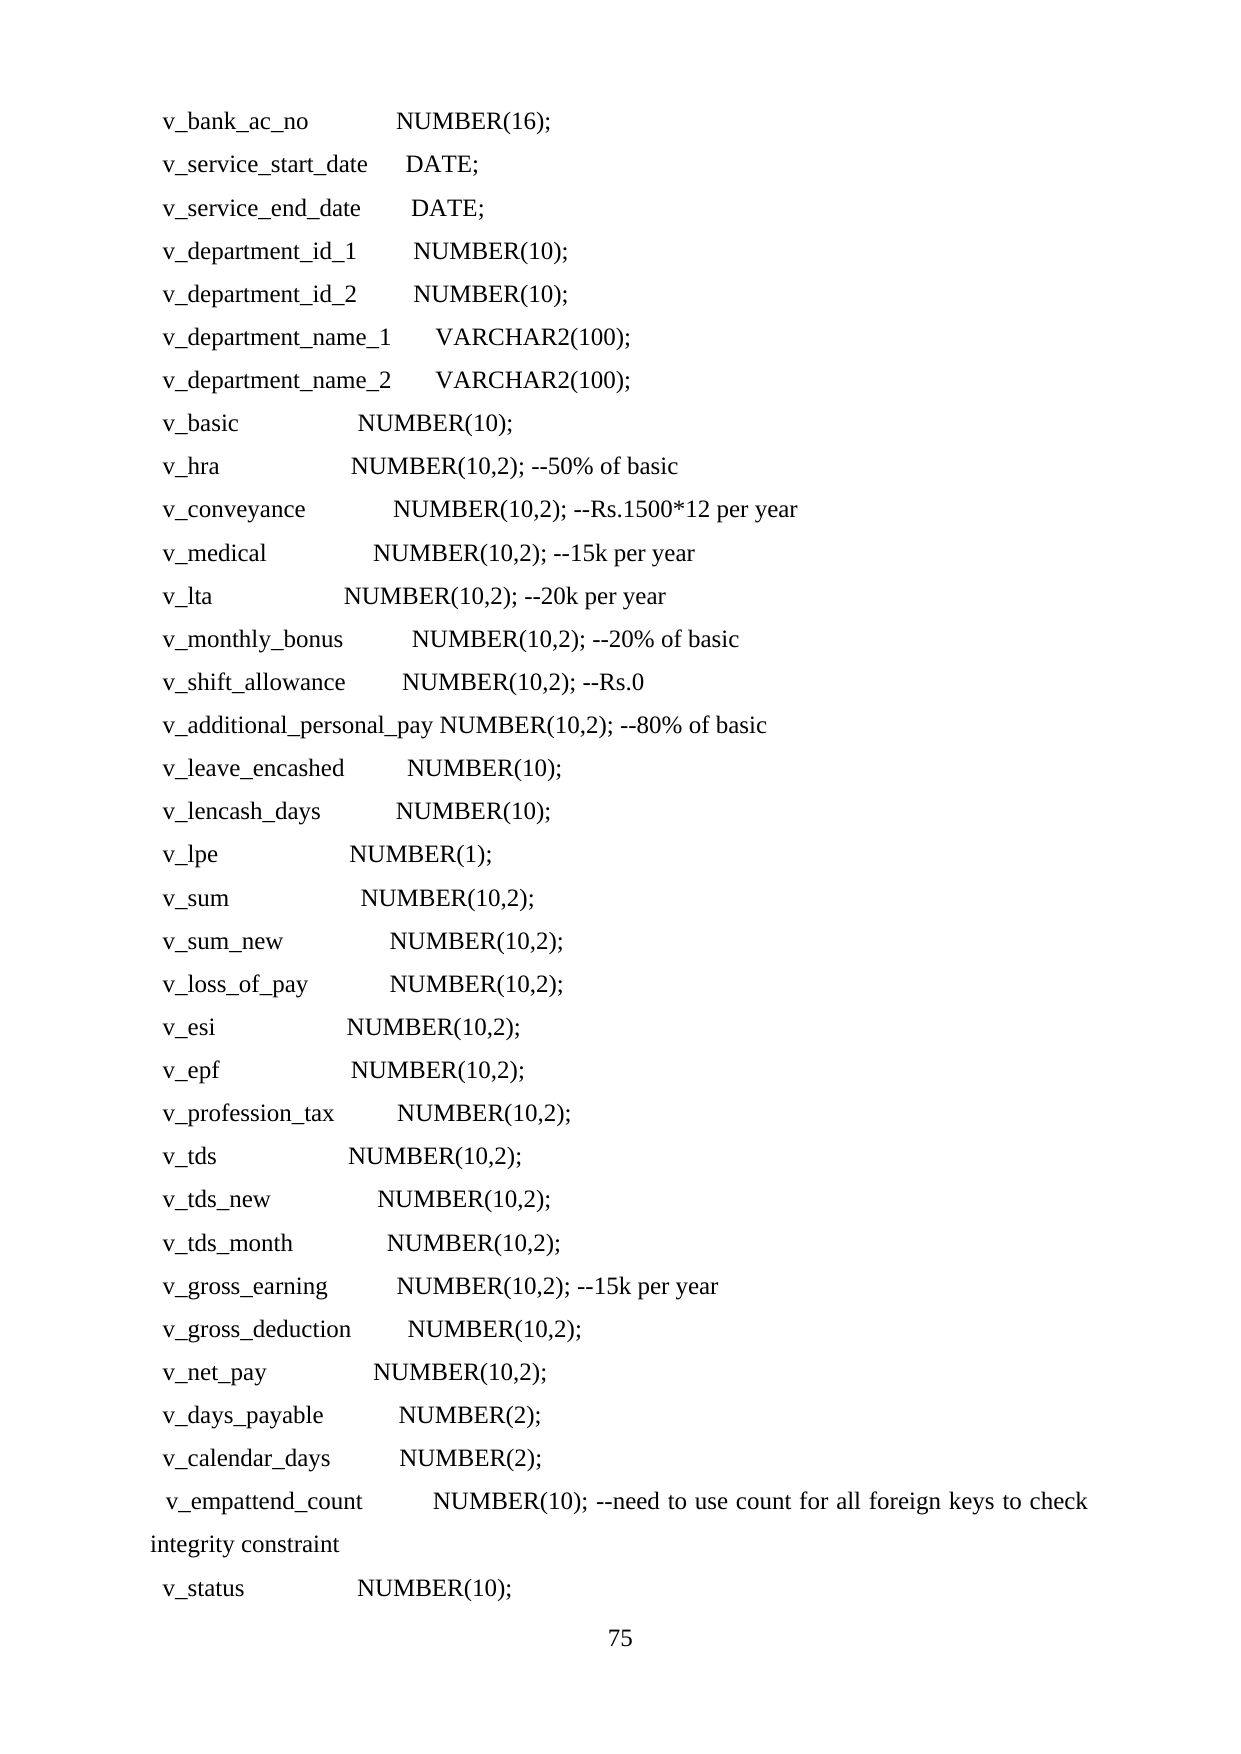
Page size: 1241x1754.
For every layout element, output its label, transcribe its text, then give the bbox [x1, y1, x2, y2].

text v_basic NUMBER(10); [150, 408, 1090, 437]
text v_empattend_count NUMBER(10); --need to use count for all foreign keys to check integrity constraint [150, 1486, 1090, 1558]
text v_gross_earning NUMBER(10,2); --15k per year [150, 1271, 1090, 1299]
text v_service_start_date DATE; [150, 149, 1090, 178]
text v_status NUMBER(10); [150, 1573, 1090, 1601]
text v_profession_tax NUMBER(10,2); [150, 1098, 1090, 1127]
text v_esi NUMBER(10,2); [150, 1012, 1090, 1041]
text v_tds_new NUMBER(10,2); [150, 1184, 1090, 1213]
text v_lencash_days NUMBER(10); [150, 796, 1090, 825]
text v_department_name_2 VARCHAR2(100); [150, 365, 1090, 394]
text v_gross_deduction NUMBER(10,2); [150, 1314, 1090, 1343]
text v_sum NUMBER(10,2); [150, 883, 1090, 911]
text v_service_end_date DATE; [150, 193, 1090, 221]
text v_tds NUMBER(10,2); [150, 1141, 1090, 1170]
text v_days_payable NUMBER(2); [150, 1400, 1090, 1429]
text v_hra NUMBER(10,2); --50% of basic [150, 451, 1090, 480]
text v_leave_encashed NUMBER(10); [150, 753, 1090, 782]
text v_department_id_1 NUMBER(10); [150, 236, 1090, 264]
text v_tds_month NUMBER(10,2); [150, 1228, 1090, 1256]
text v_shift_allowance NUMBER(10,2); --Rs.0 [150, 667, 1090, 696]
text v_sum_new NUMBER(10,2); [150, 926, 1090, 954]
text v_department_id_2 NUMBER(10); [150, 279, 1090, 308]
text v_department_name_1 VARCHAR2(100); [150, 322, 1090, 351]
text v_net_pay NUMBER(10,2); [150, 1357, 1090, 1386]
text v_loss_of_pay NUMBER(10,2); [150, 969, 1090, 998]
text v_epf NUMBER(10,2); [150, 1055, 1090, 1084]
text v_lta NUMBER(10,2); --20k per year [150, 581, 1090, 609]
text v_lpe NUMBER(1); [150, 839, 1090, 868]
text v_additional_personal_pay NUMBER(10,2); --80% of basic [150, 710, 1090, 739]
text v_medical NUMBER(10,2); --15k per year [150, 538, 1090, 566]
text v_bank_ac_no NUMBER(16); [150, 106, 1090, 135]
text v_conveyance NUMBER(10,2); --Rs.1500*12 per year [150, 494, 1090, 523]
text v_monthly_bonus NUMBER(10,2); --20% of basic [150, 624, 1090, 653]
text v_calendar_days NUMBER(2); [150, 1443, 1090, 1472]
